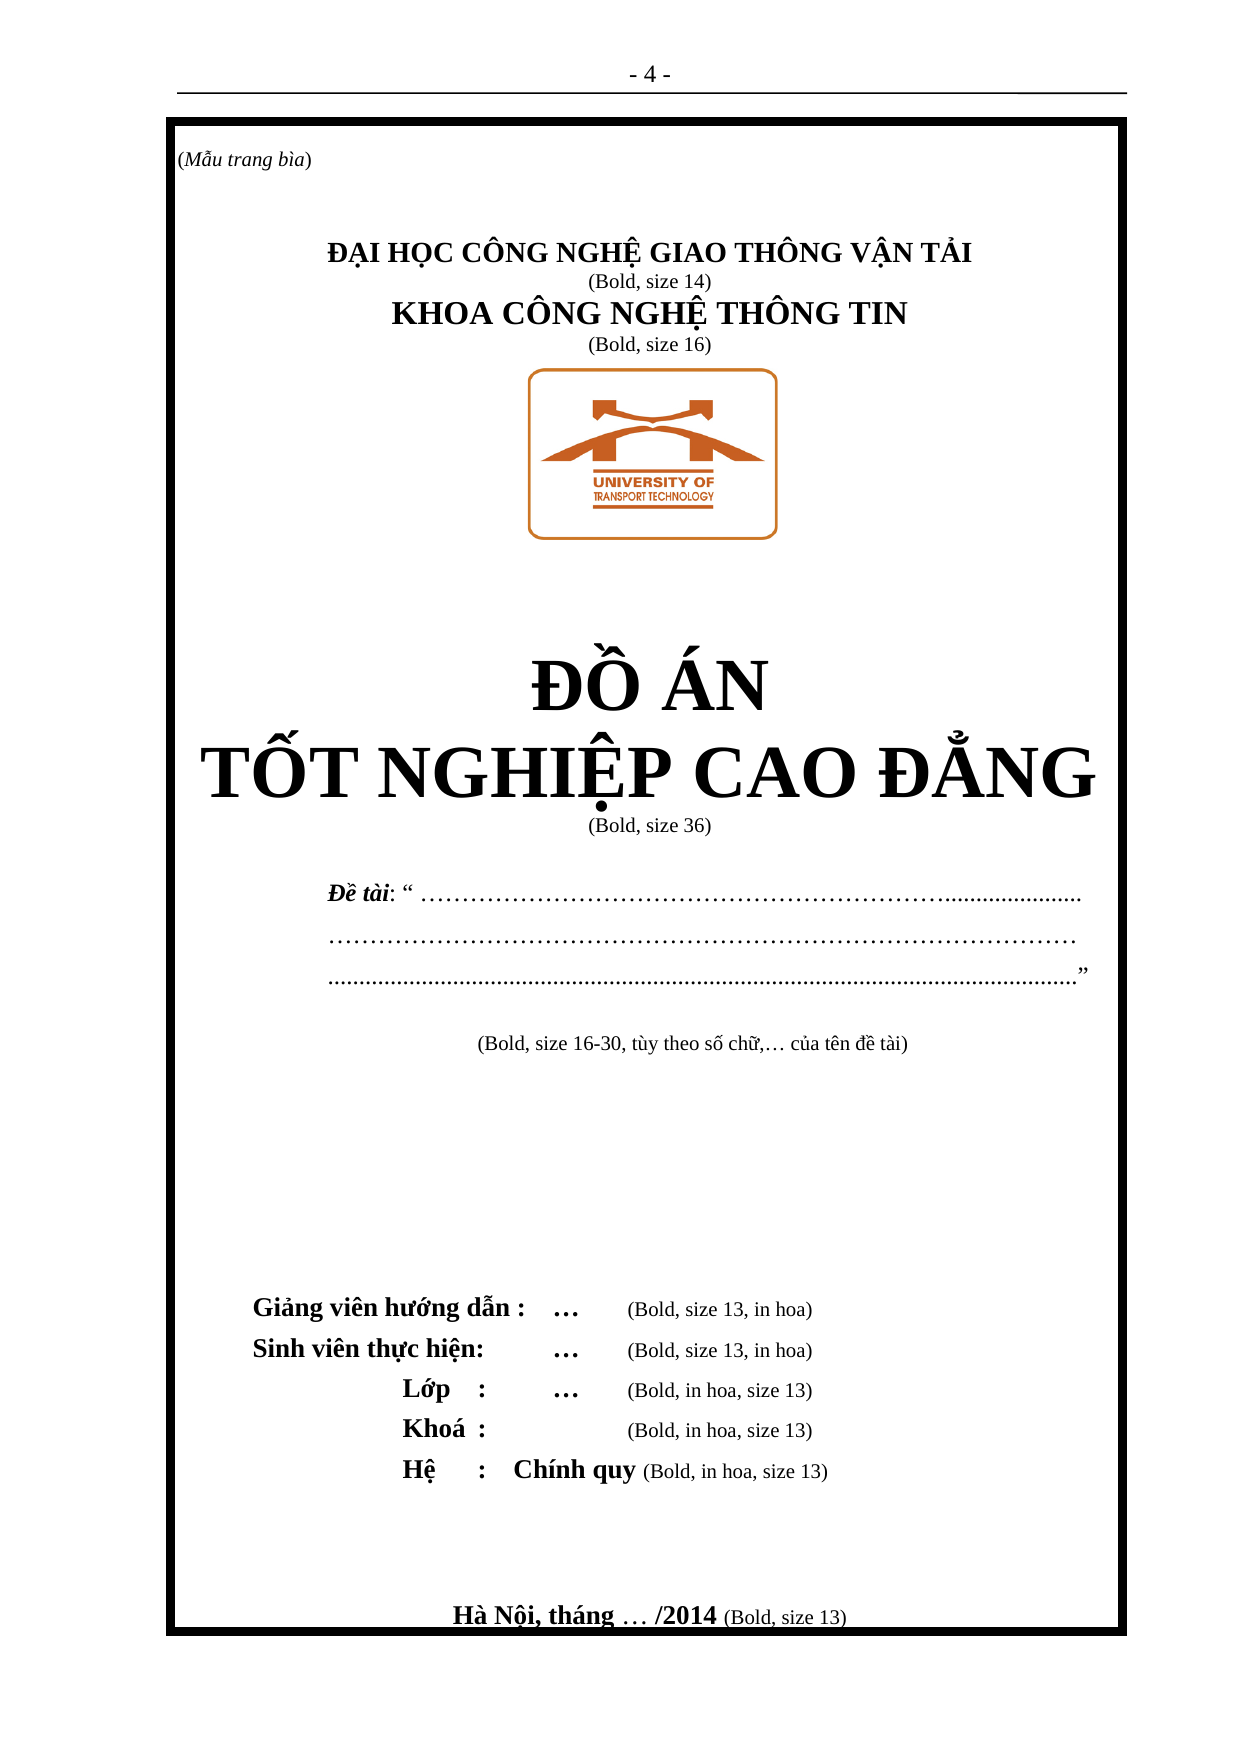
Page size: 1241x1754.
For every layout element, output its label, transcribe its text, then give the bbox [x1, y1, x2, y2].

text ĐỒ ÁN [177, 641, 1118, 727]
text Sinh viên thực hiện: … (Bold, size 13, in hoa) [177, 1332, 1118, 1363]
text (Bold, size 36) [177, 813, 1118, 837]
picture [527, 368, 778, 540]
text (Bold, size 14) [177, 269, 1118, 293]
text Giảng viên hướng dẫn : … (Bold, size 13, in hoa) [177, 1291, 1118, 1322]
text Hệ : Chính quy (Bold, in hoa, size 13) [402, 1453, 1118, 1484]
text KHOA CÔNG NGHỆ THÔNG TIN [177, 293, 1118, 332]
text ........................................................................................................................” [177, 961, 1118, 990]
text TỐT NGHIỆP CAO ĐẲNG [177, 727, 1118, 813]
text ĐẠI HỌC CÔNG NGHỆ GIAO THÔNG VẬN TẢI [177, 236, 1118, 269]
text ……………………………………………………………………………… [177, 920, 1118, 948]
text Hà Nội, tháng … /2014 (Bold, size 13) [177, 1599, 1118, 1627]
text Đề tài: “ ………………………………………………………...................... [177, 878, 1118, 907]
text Khoá : (Bold, in hoa, size 13) [402, 1412, 1118, 1444]
text (Bold, size 16-30, tùy theo số chữ,… của tên đề tài) [177, 1031, 1118, 1055]
text Lớp : … (Bold, in hoa, size 13) [402, 1372, 1118, 1403]
text (Mẫu trang bìa) [177, 147, 1118, 171]
text (Bold, size 16) [177, 332, 1118, 356]
